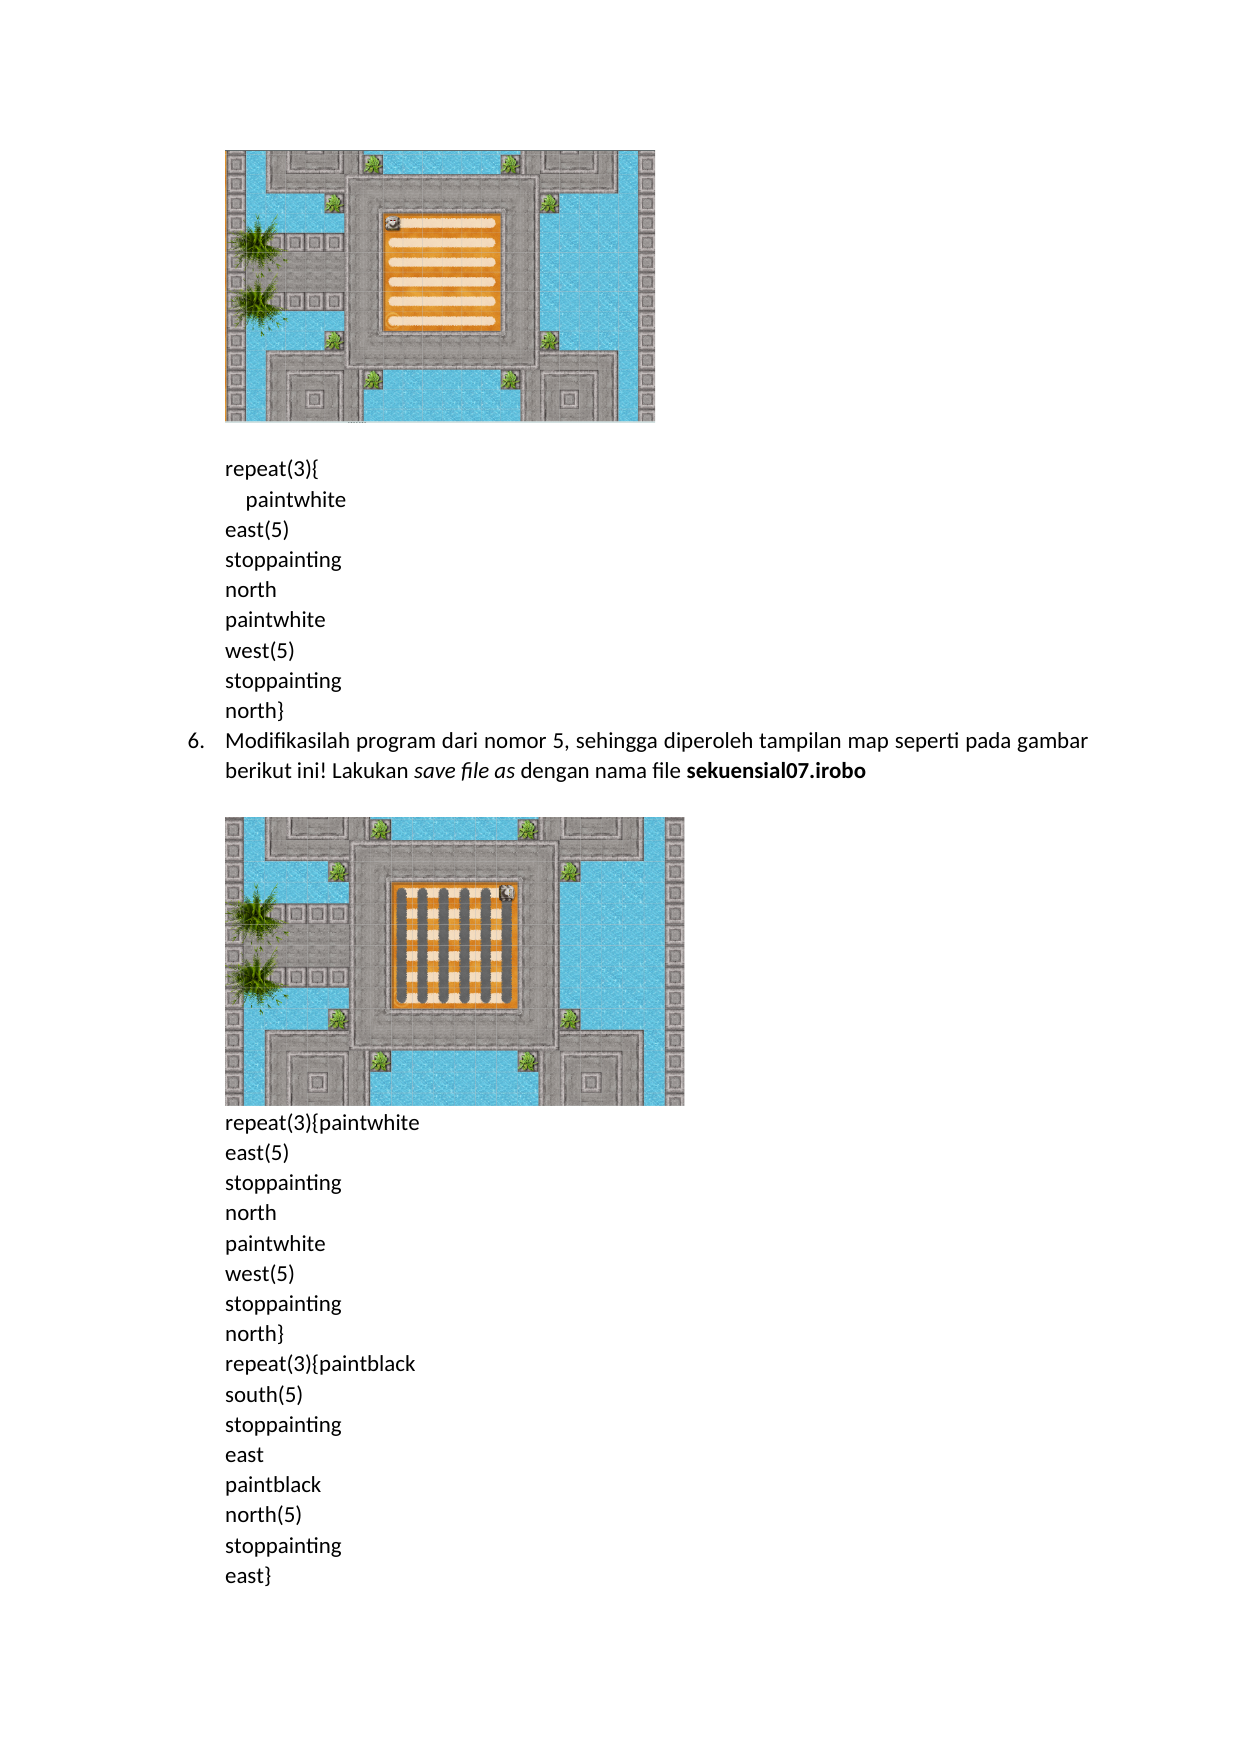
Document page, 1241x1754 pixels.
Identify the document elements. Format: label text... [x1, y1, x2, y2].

list east(5) [225, 515, 1090, 543]
list paintwhite [225, 485, 1090, 513]
list paintwhite [225, 606, 1090, 633]
list stoppainting [225, 1168, 1090, 1196]
list stoppainting [225, 1410, 1090, 1438]
list north [225, 575, 1090, 603]
list paintwhite [225, 1229, 1090, 1257]
list north(5) [225, 1501, 1090, 1528]
list repeat(3){ [225, 454, 1090, 482]
list stoppainting [225, 1289, 1090, 1317]
list west(5) [225, 636, 1090, 664]
list stoppainting [225, 666, 1090, 694]
list north [225, 1198, 1090, 1226]
picture [225, 150, 656, 423]
list north} [225, 696, 1090, 724]
picture [225, 817, 685, 1106]
list north} [225, 1319, 1090, 1347]
list east [225, 1440, 1090, 1468]
list west(5) [225, 1259, 1090, 1287]
list east(5) [225, 1138, 1090, 1166]
list stoppainting [225, 1531, 1090, 1559]
list paintblack [225, 1470, 1090, 1498]
list stoppainting [225, 545, 1090, 573]
list repeat(3){paintblack [225, 1349, 1090, 1377]
list south(5) [225, 1380, 1090, 1408]
list east} [225, 1561, 1090, 1589]
list Modifikasilah program dari nomor 5, sehingga diperoleh tampilan map seperti pada gambar berikut ini! Lakukan save file as dengan nama file sekuensial07.irobo [187, 726, 1090, 784]
list repeat(3){paintwhite [225, 1108, 1090, 1136]
